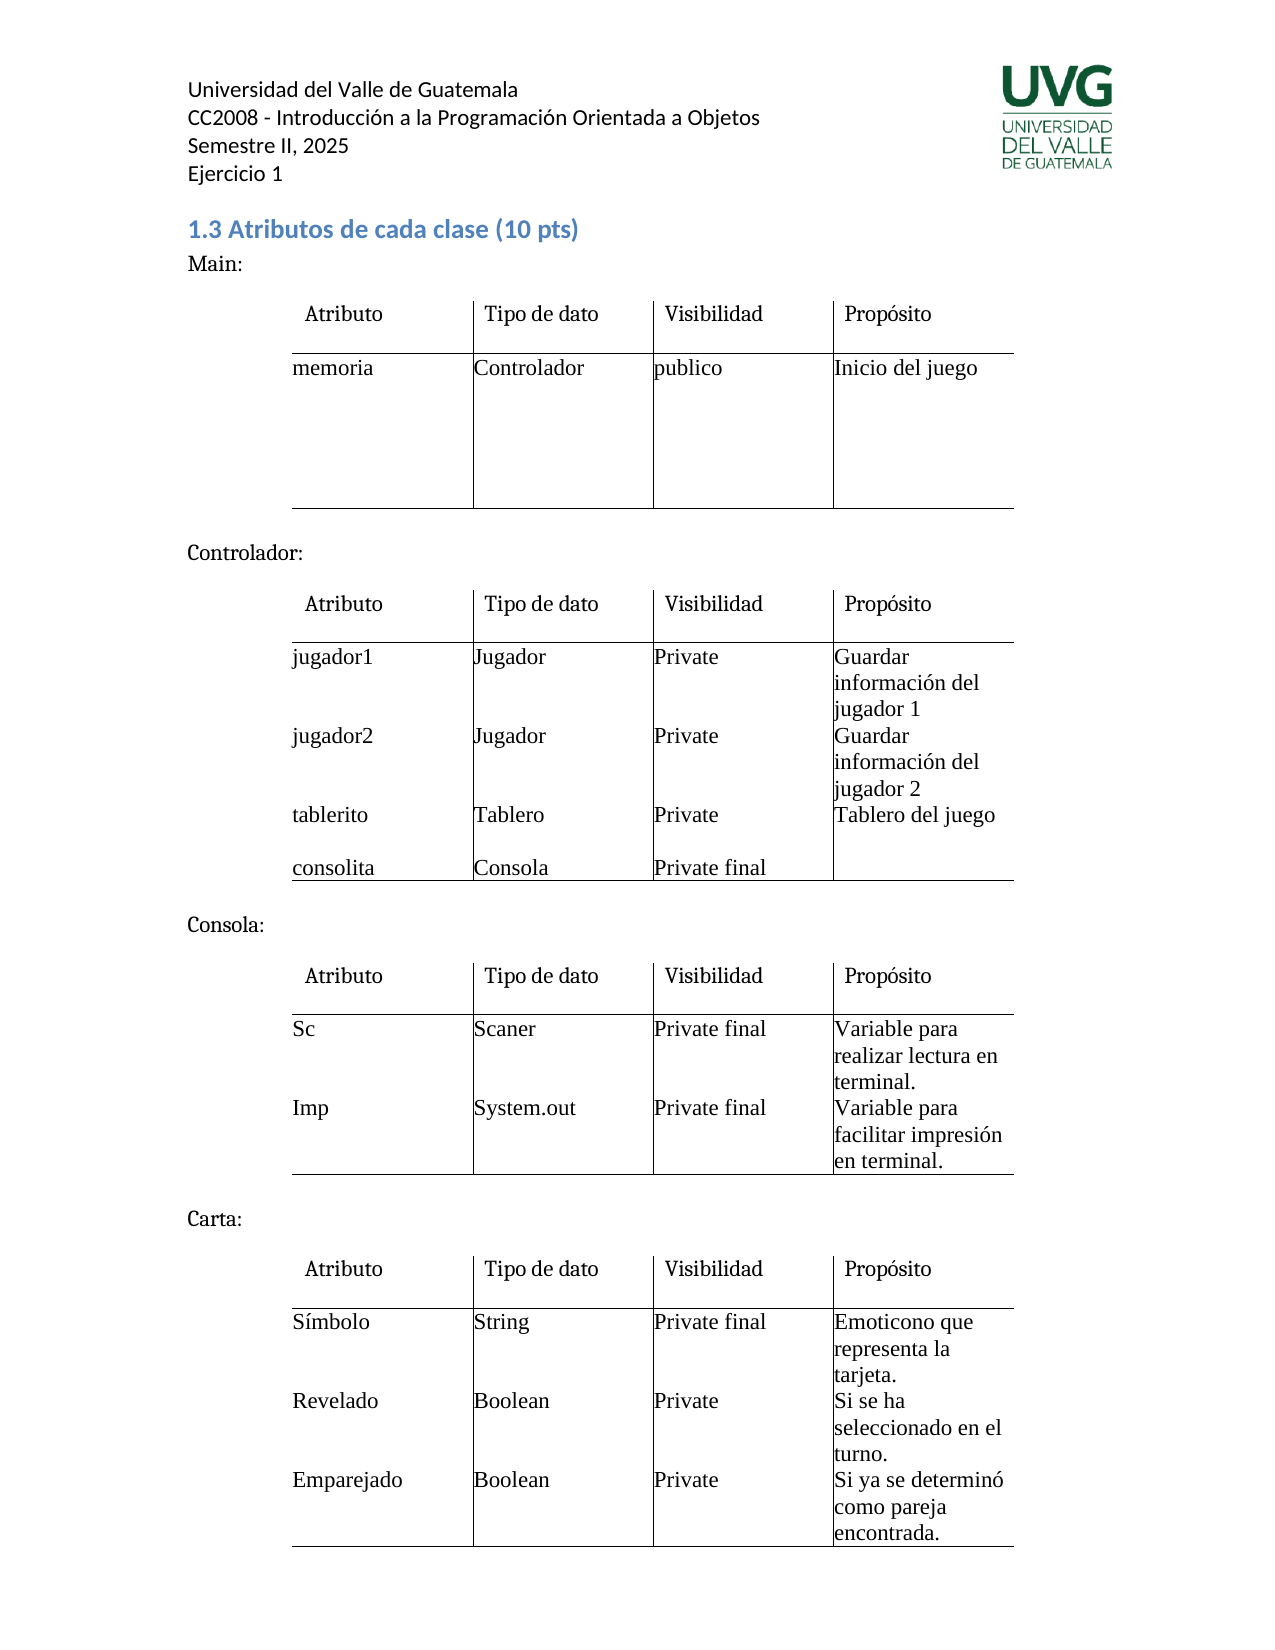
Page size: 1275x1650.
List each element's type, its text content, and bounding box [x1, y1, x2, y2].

table_cell publico [654, 354, 833, 508]
table_header Propósito [834, 301, 1014, 353]
table_header Atributo [292, 963, 473, 1014]
table_header Visibilidad [654, 590, 833, 642]
table_header Propósito [834, 1256, 1014, 1307]
table_cell Sc Imp [292, 1015, 473, 1173]
table_header Propósito [834, 963, 1014, 1014]
text Consola: [187, 912, 1125, 938]
text Main: [187, 251, 1125, 277]
table_cell Variable para realizar lectura en terminal. Variable para facilitar impresión en terminal. [834, 1015, 1014, 1173]
table_cell Controlador [474, 354, 653, 508]
table_header Tipo de dato [474, 301, 653, 353]
table_header Visibilidad [654, 1256, 833, 1307]
table_cell Scaner System.out [474, 1015, 653, 1173]
table_header Atributo [292, 301, 473, 353]
table_cell Private final Private final [654, 1015, 833, 1173]
table_cell Private final Private Private [654, 1309, 833, 1546]
table_cell Símbolo Revelado Emparejado [292, 1309, 473, 1546]
table_header Tipo de dato [474, 1256, 653, 1307]
table_cell Private Private Private Private final [654, 643, 833, 880]
table_cell Jugador Jugador Tablero Consola [474, 643, 653, 880]
table_header Visibilidad [654, 301, 833, 353]
list Atributos de cada clase (10 pts) [187, 213, 1125, 246]
table_header Tipo de dato [474, 963, 653, 1014]
table_header Tipo de dato [474, 590, 653, 642]
table_cell memoria [292, 354, 473, 508]
table_cell String Boolean Boolean [474, 1309, 653, 1546]
table_header Propósito [834, 590, 1014, 642]
text Carta: [187, 1205, 1125, 1232]
table_cell jugador1 jugador2 tablerito consolita [292, 643, 473, 880]
picture [1002, 64, 1112, 169]
table_cell Guardar información del jugador 1 Guardar información del jugador 2 Tablero del juego [834, 643, 1014, 880]
table_header Visibilidad [654, 963, 833, 1014]
table_header Atributo [292, 1256, 473, 1307]
text Controlador: [187, 540, 1125, 566]
table_cell Emoticono que representa la tarjeta. Si se ha seleccionado en el turno. Si ya se determinó como pareja encontrada. [834, 1309, 1014, 1546]
table_cell Inicio del juego [834, 354, 1014, 508]
table_header Atributo [292, 590, 473, 642]
